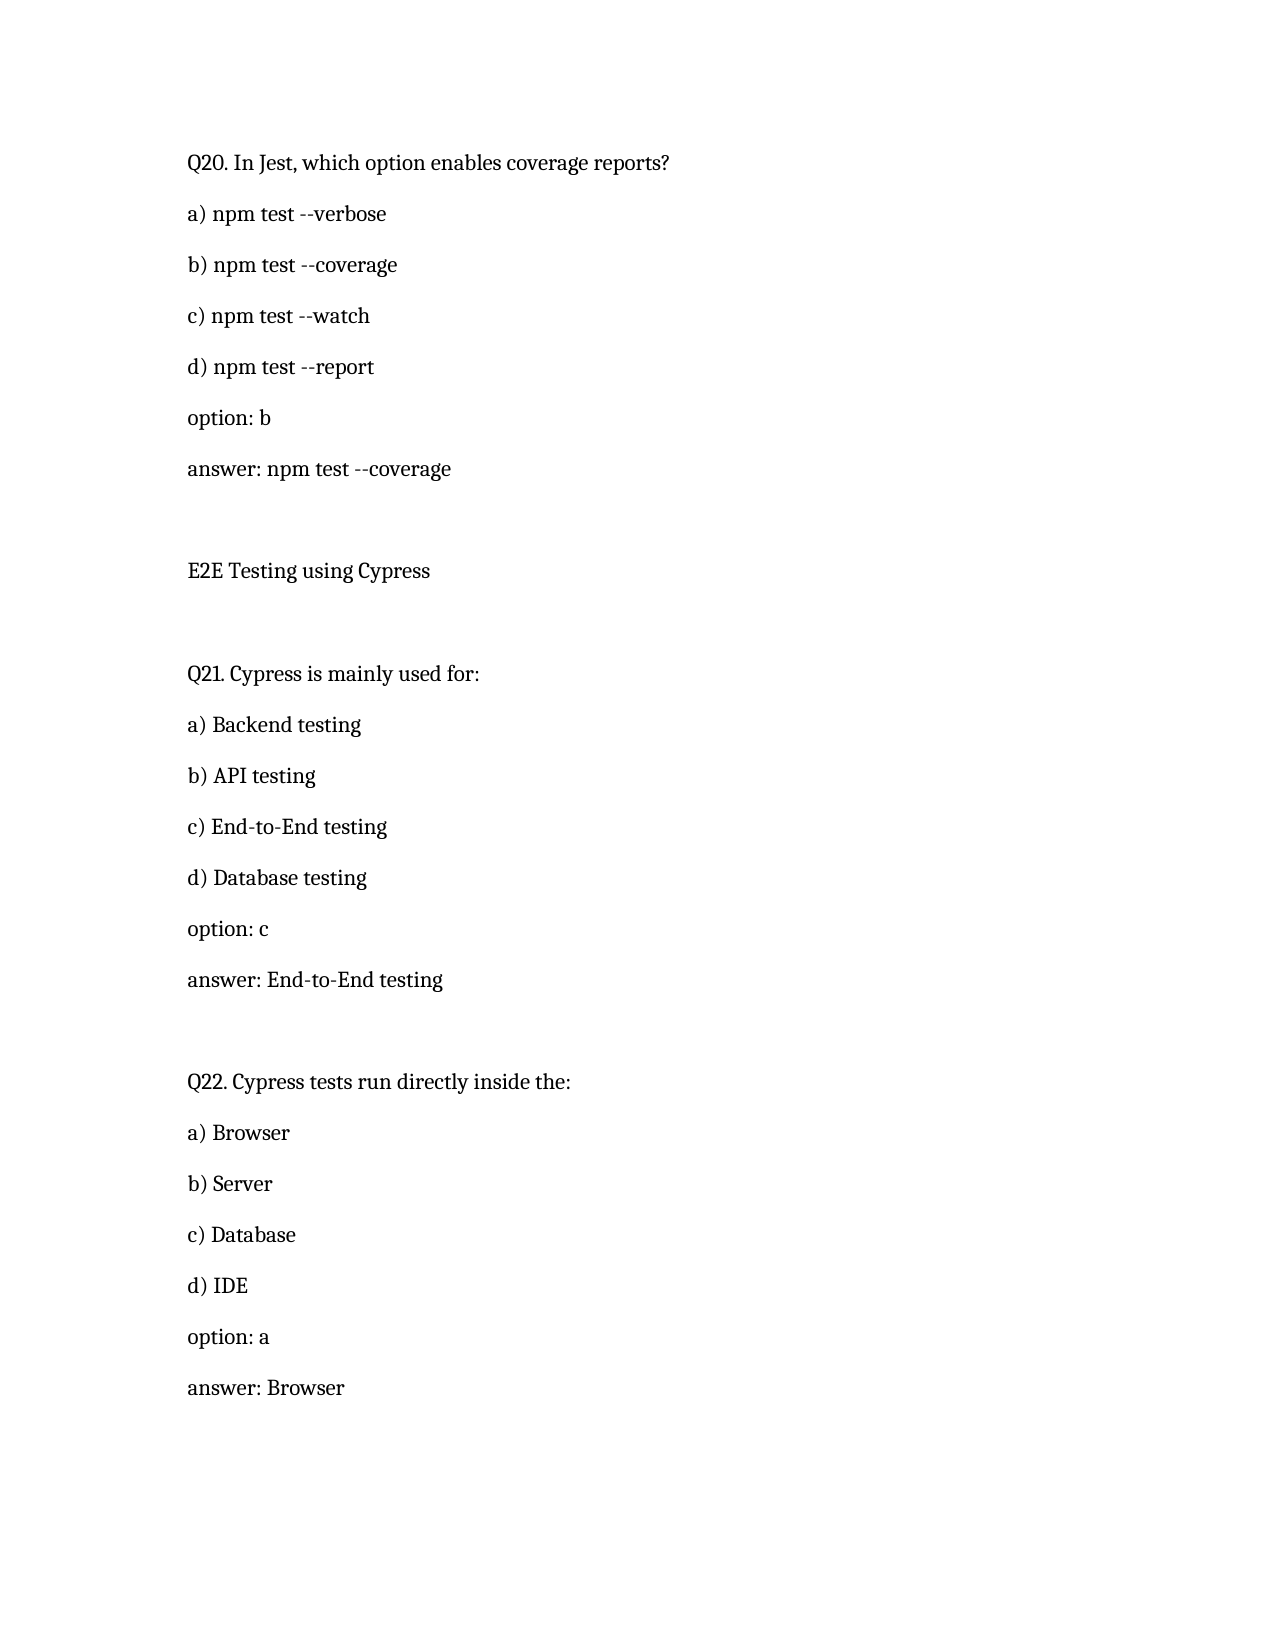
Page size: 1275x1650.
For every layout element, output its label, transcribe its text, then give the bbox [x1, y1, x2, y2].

text answer: Browser [187, 1375, 1087, 1401]
text E2E Testing using Cypress [187, 558, 1087, 585]
text Q22. Cypress tests run directly inside the: [187, 1069, 1087, 1095]
text a) npm test --verbose [187, 201, 1087, 227]
text d) IDE [187, 1273, 1087, 1299]
text Q20. In Jest, which option enables coverage reports? [187, 150, 1087, 176]
text c) npm test --watch [187, 303, 1087, 329]
text answer: npm test --coverage [187, 456, 1087, 483]
text b) Server [187, 1171, 1087, 1197]
text b) npm test --coverage [187, 252, 1087, 278]
text option: a [187, 1324, 1087, 1350]
text d) npm test --report [187, 354, 1087, 381]
text d) Database testing [187, 864, 1087, 891]
text a) Backend testing [187, 711, 1087, 738]
text c) End-to-End testing [187, 813, 1087, 840]
text Q21. Cypress is mainly used for: [187, 660, 1087, 687]
text a) Browser [187, 1120, 1087, 1146]
text option: c [187, 916, 1087, 942]
text c) Database [187, 1222, 1087, 1248]
text answer: End-to-End testing [187, 967, 1087, 993]
text option: b [187, 405, 1087, 432]
text b) API testing [187, 762, 1087, 789]
